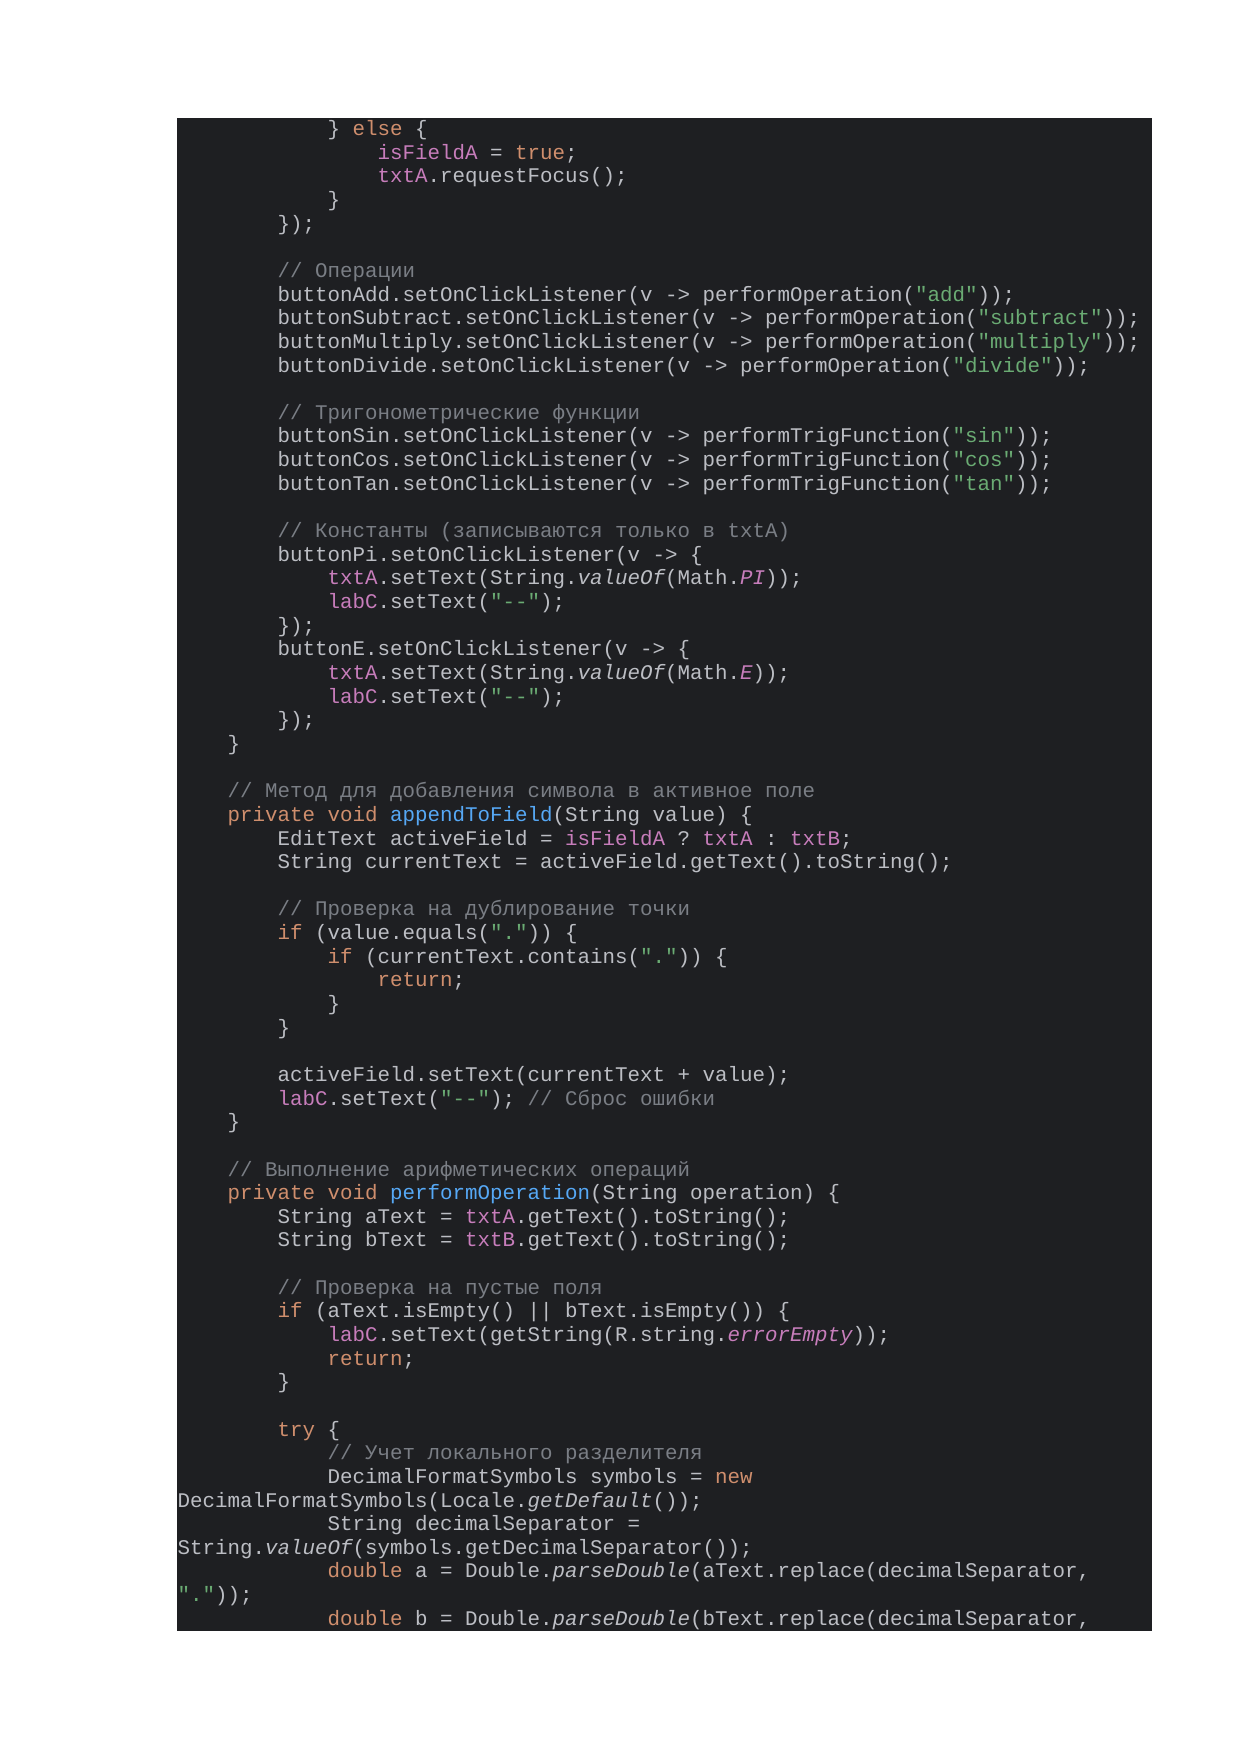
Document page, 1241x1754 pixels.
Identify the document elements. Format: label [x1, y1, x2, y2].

text [177, 118, 1152, 1631]
